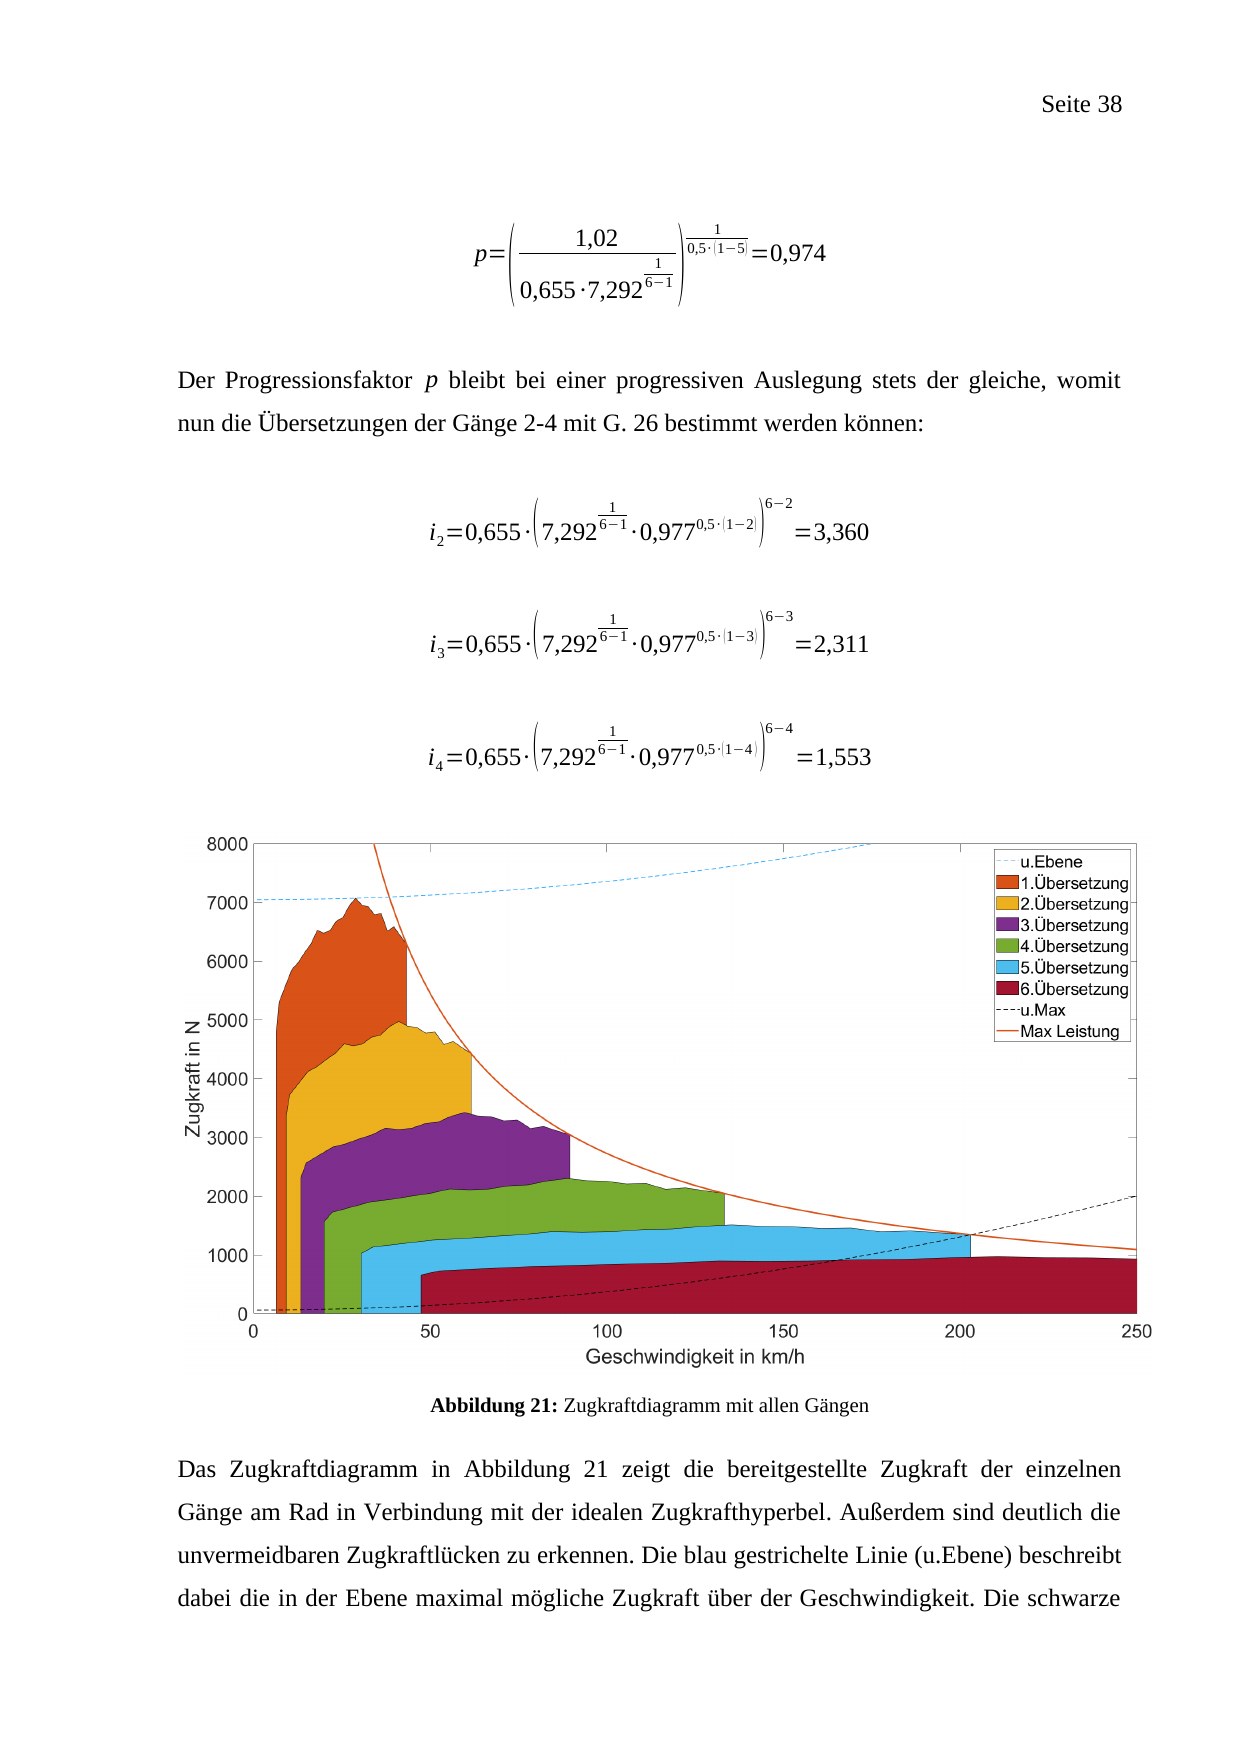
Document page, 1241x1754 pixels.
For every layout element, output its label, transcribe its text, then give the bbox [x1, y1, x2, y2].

text Der Progressionsfaktor bleibt bei einer progressiven Auslegung stets der gleiche, womit nun die Übersetzungen der Gänge 2-4 mit G. 26 bestimmt werden können: [177, 365, 1122, 437]
picture [177, 832, 1158, 1377]
subtitle Abbildung 21: Zugkraftdiagramm mit allen Gängen [177, 1393, 1122, 1417]
